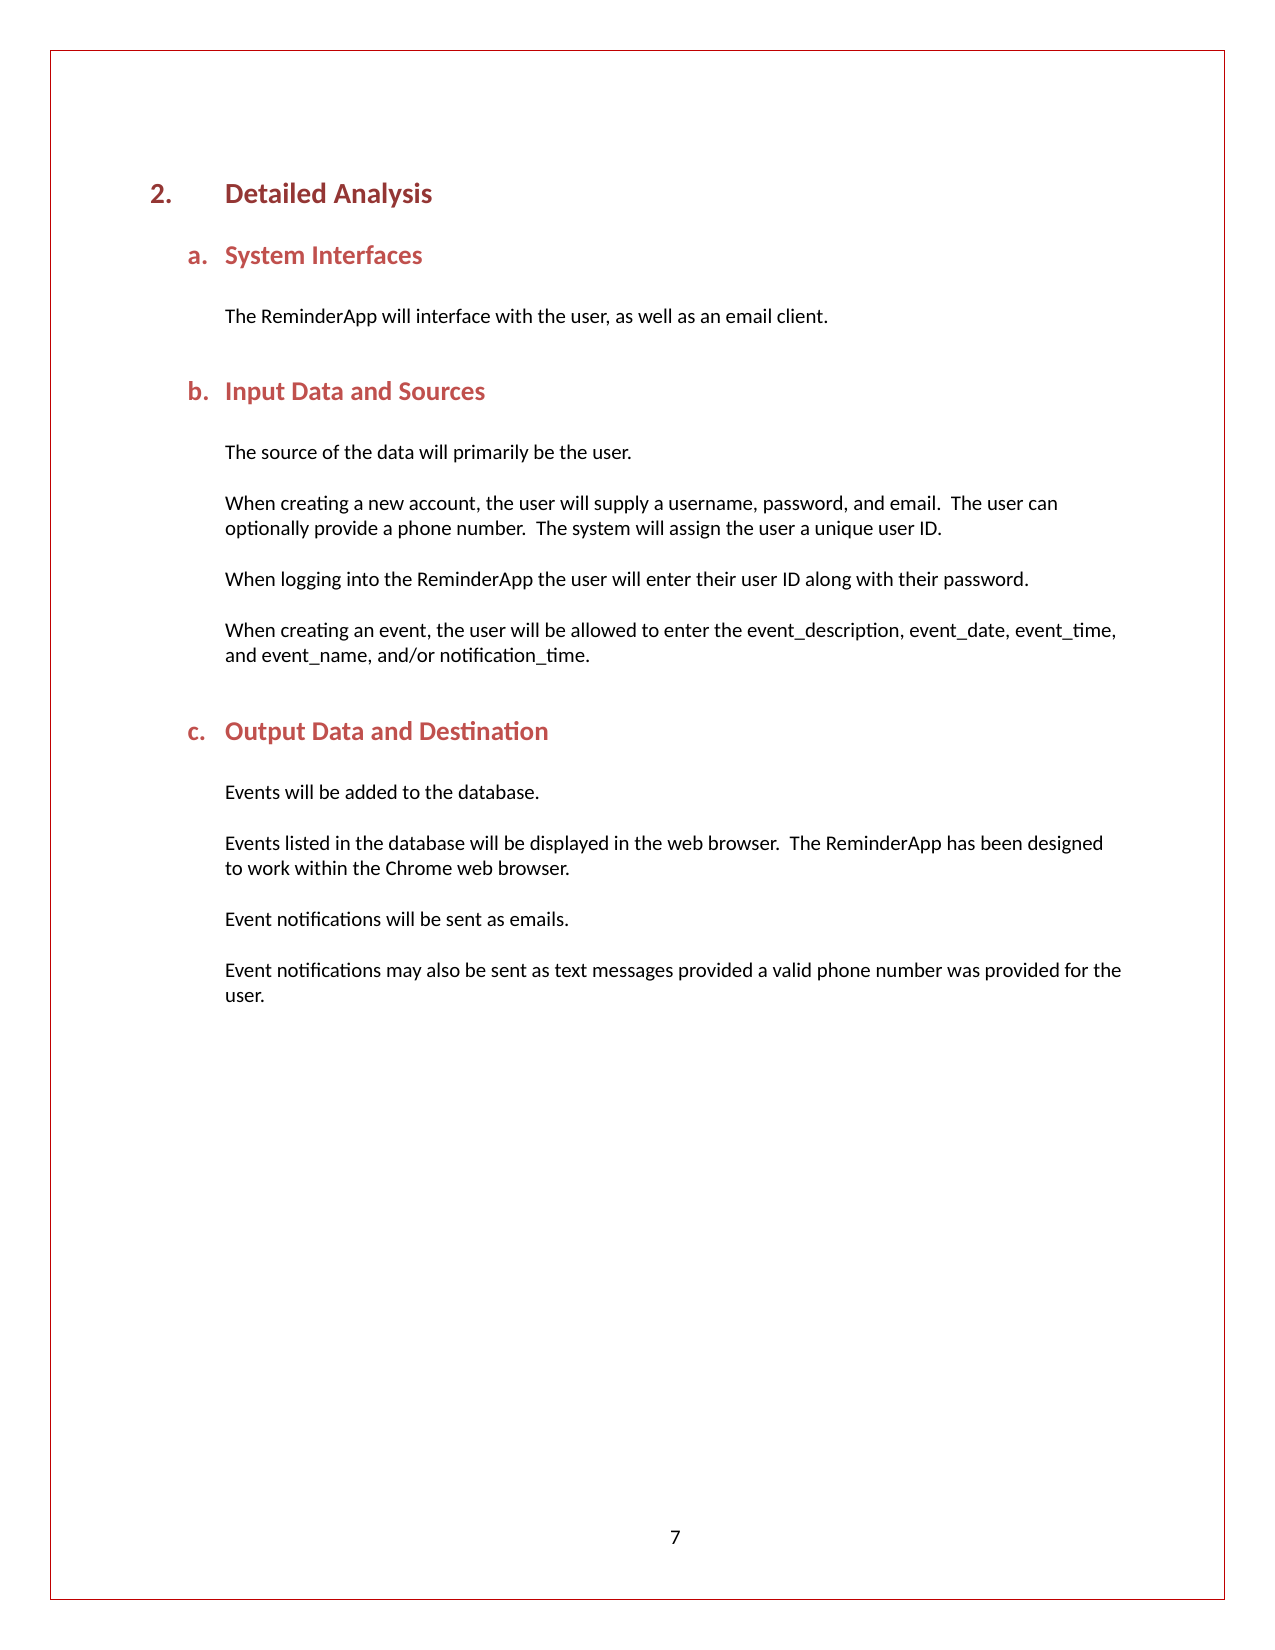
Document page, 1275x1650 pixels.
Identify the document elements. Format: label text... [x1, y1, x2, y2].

text Event notifications may also be sent as text messages provided a valid phone number was provided for the user. [225, 931, 1125, 1008]
text Event notifications will be sent as emails. [225, 881, 1125, 931]
text When creating a new account, the user will supply a username, password, and email. The user can optionally provide a phone number. The system will assign the user a unique user ID. [225, 490, 1125, 541]
subtitle Output Data and Destination [187, 714, 1125, 747]
text When logging into the ReminderApp the user will enter their user ID along with their password. [225, 566, 1125, 592]
subtitle Detailed Analysis [150, 175, 1125, 211]
subtitle System Interfaces [187, 238, 1125, 271]
text When creating an event, the user will be allowed to enter the event_description, event_date, event_time, and event_name, and/or notification_time. [225, 617, 1125, 668]
text The source of the data will primarily be the user. [225, 439, 1125, 464]
text The ReminderApp will interface with the user, as well as an email client. [225, 303, 1125, 328]
subtitle Input Data and Sources [187, 374, 1125, 407]
text Events will be added to the database. [225, 779, 1125, 804]
text Events listed in the database will be displayed in the web browser. The ReminderApp has been designed to work within the Chrome web browser. [225, 830, 1125, 881]
